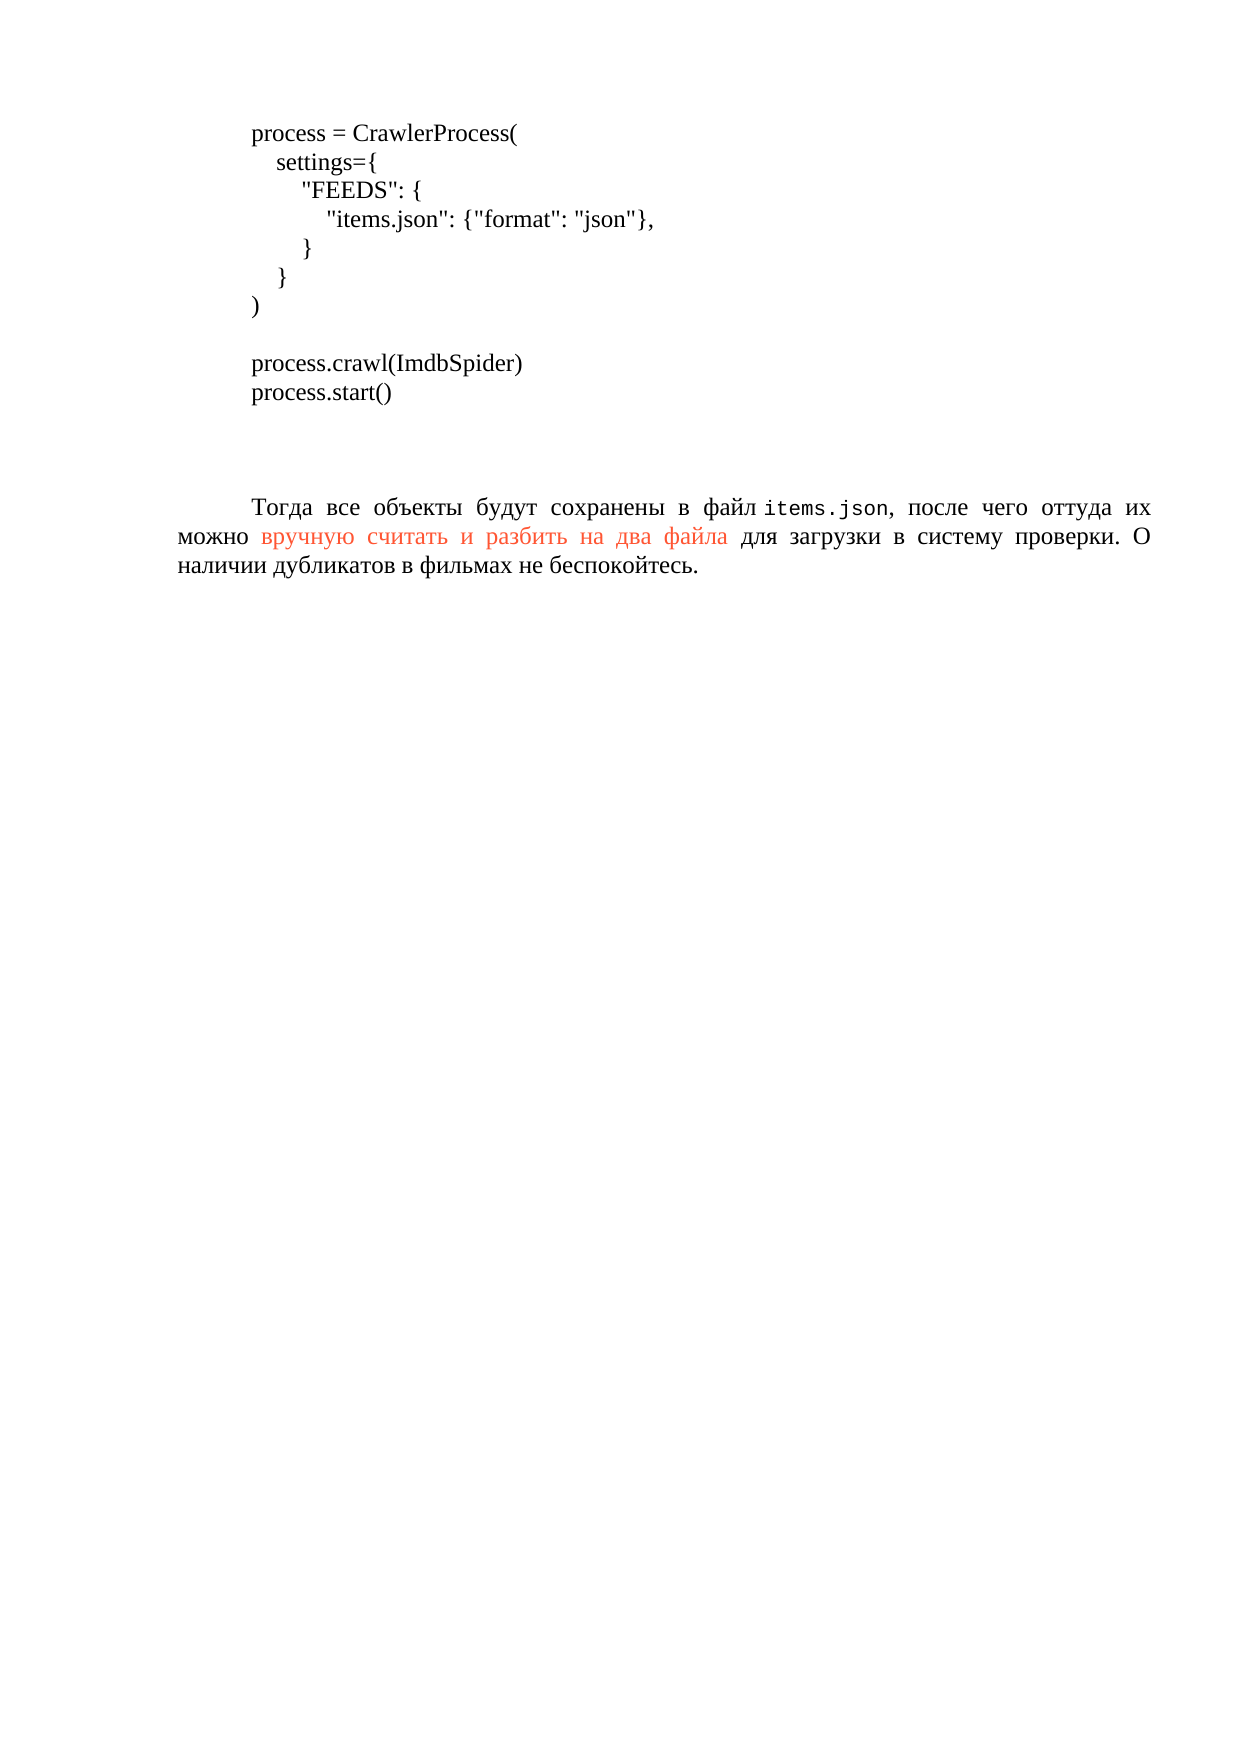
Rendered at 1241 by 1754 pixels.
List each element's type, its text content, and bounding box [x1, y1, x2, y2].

text process = CrawlerProcess( [177, 118, 1152, 147]
text process.crawl(ImdbSpider) [177, 348, 1152, 377]
text } [177, 233, 1152, 262]
text ) [177, 291, 1152, 319]
text } [177, 262, 1152, 291]
text "items.json": {"format": "json"}, [177, 204, 1152, 233]
text "FEEDS": { [177, 176, 1152, 204]
text settings={ [177, 147, 1152, 176]
text Тогда все объекты будут сохранены в файл items.json, после чего оттуда их можно вручную считать и разбить на два файла для загрузки в систему проверки. О наличии дубликатов в фильмах не беспокойтесь. [177, 492, 1152, 579]
text process.start() [177, 377, 1152, 406]
